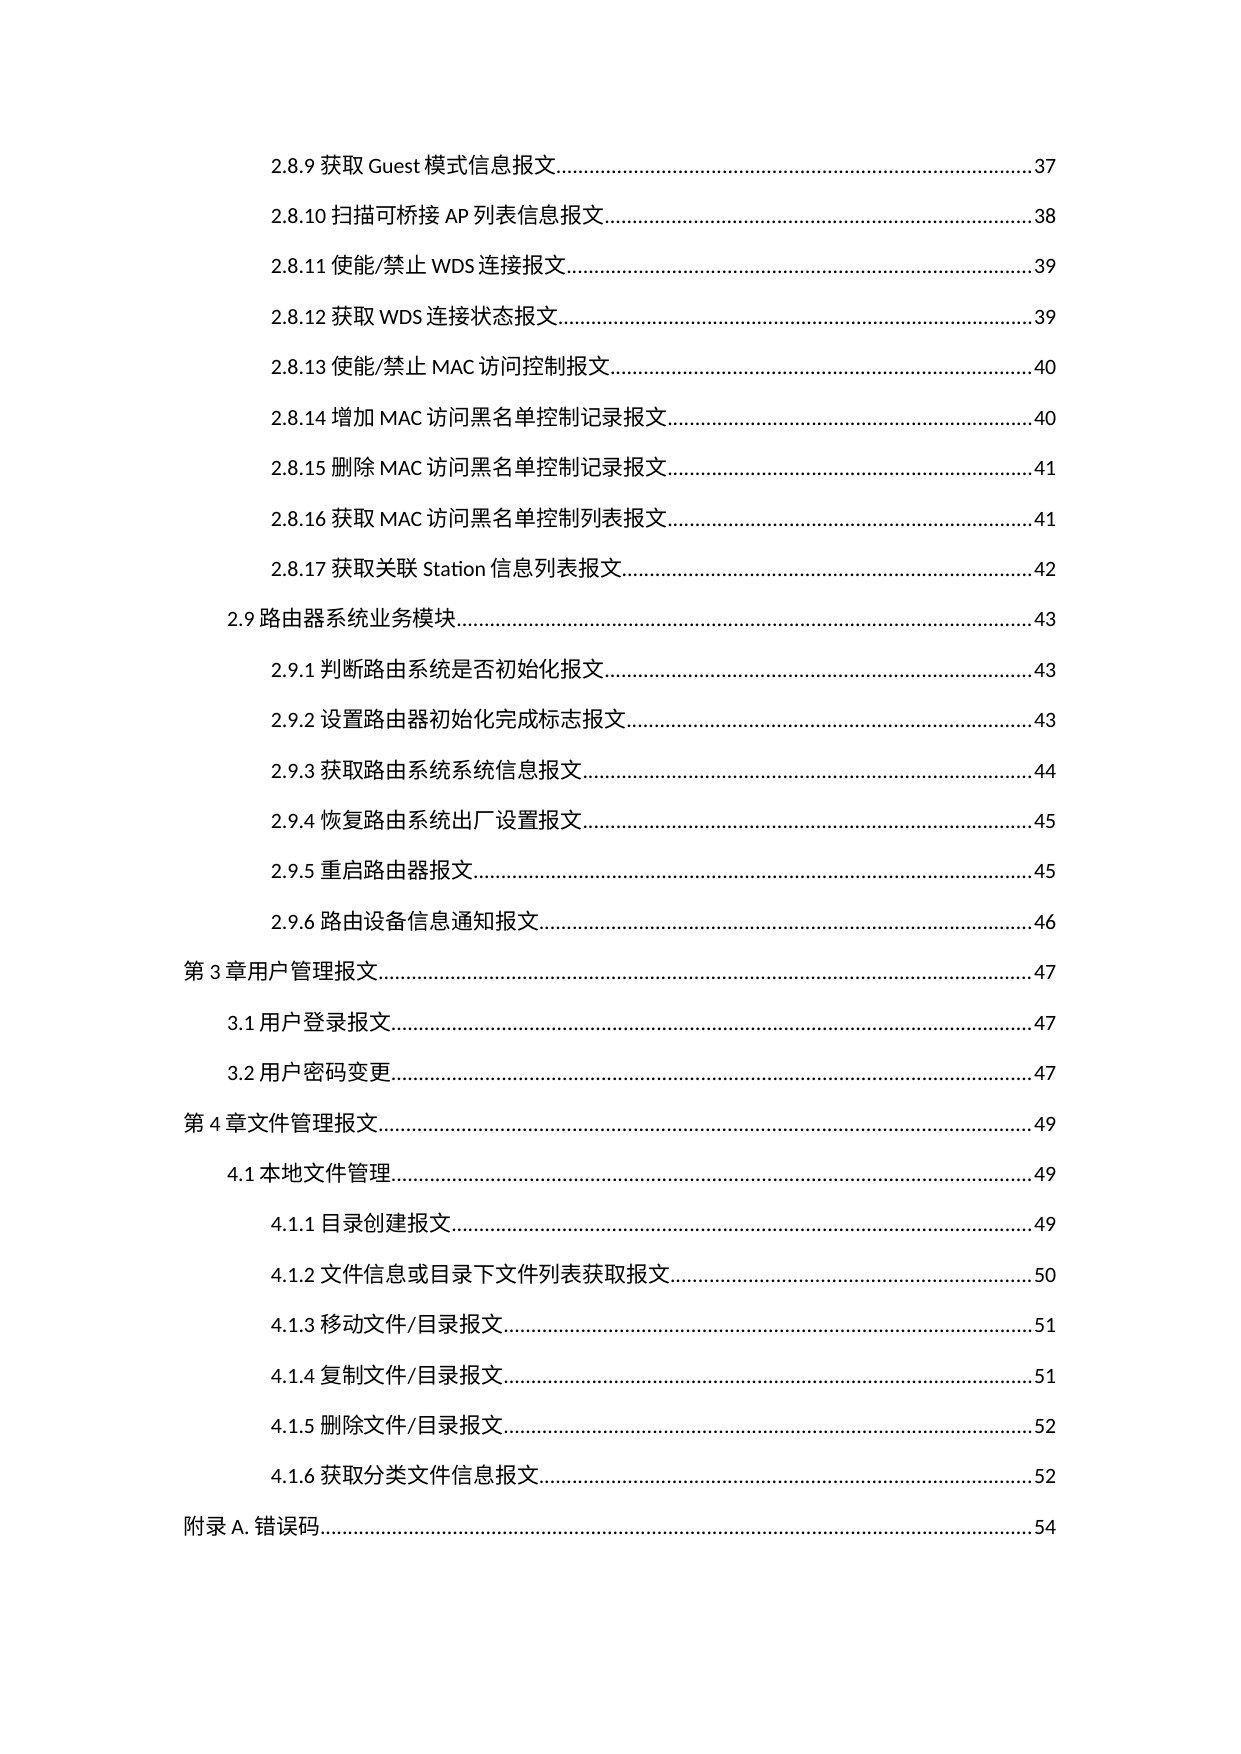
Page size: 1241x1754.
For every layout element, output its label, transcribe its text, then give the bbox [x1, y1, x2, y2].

text 2.8.13 使能/禁止MAC访问控制报文 40 [271, 349, 1057, 381]
text 3.1 用户登录报文 47 [227, 1005, 1057, 1036]
text 2.8.9 获取Guest模式信息报文 37 [271, 148, 1057, 179]
text 2.9.1 判断路由系统是否初始化报文 43 [271, 652, 1057, 683]
text 4.1.3 移动文件/目录报文 51 [271, 1307, 1057, 1339]
text 2.9.4 恢复路由系统出厂设置报文 45 [271, 803, 1057, 835]
text 2.9.3 获取路由系统系统信息报文 44 [271, 753, 1057, 784]
text 附录A. 错误码 54 [183, 1509, 1057, 1541]
text 2.9.5 重启路由器报文 45 [271, 853, 1057, 885]
text 4.1 本地文件管理 49 [227, 1156, 1057, 1188]
text 3.2 用户密码变更 47 [227, 1055, 1057, 1087]
text 4.1.4 复制文件/目录报文 51 [271, 1358, 1057, 1389]
text 4.1.6 获取分类文件信息报文 52 [271, 1458, 1057, 1490]
text 第3章用户管理报文 47 [183, 954, 1057, 986]
text 第4章文件管理报文 49 [183, 1106, 1057, 1137]
text 2.8.11 使能/禁止WDS连接报文 39 [271, 248, 1057, 280]
text 4.1.2 文件信息或目录下文件列表获取报文 50 [271, 1257, 1057, 1288]
text 2.9 路由器系统业务模块 43 [227, 601, 1057, 633]
text 4.1.1 目录创建报文 49 [271, 1206, 1057, 1238]
text 2.8.15 删除MAC访问黑名单控制记录报文 41 [271, 450, 1057, 482]
text 2.8.16 获取MAC访问黑名单控制列表报文 41 [271, 501, 1057, 532]
text 2.8.10 扫描可桥接AP列表信息报文 38 [271, 198, 1057, 230]
text 2.8.12 获取WDS连接状态报文 39 [271, 299, 1057, 331]
text 2.9.2 设置路由器初始化完成标志报文 43 [271, 702, 1057, 734]
text 4.1.5 删除文件/目录报文 52 [271, 1408, 1057, 1440]
text 2.8.14 增加MAC访问黑名单控制记录报文 40 [271, 400, 1057, 431]
text 2.8.17 获取关联Station信息列表报文 42 [271, 551, 1057, 583]
text 2.9.6 路由设备信息通知报文 46 [271, 904, 1057, 936]
